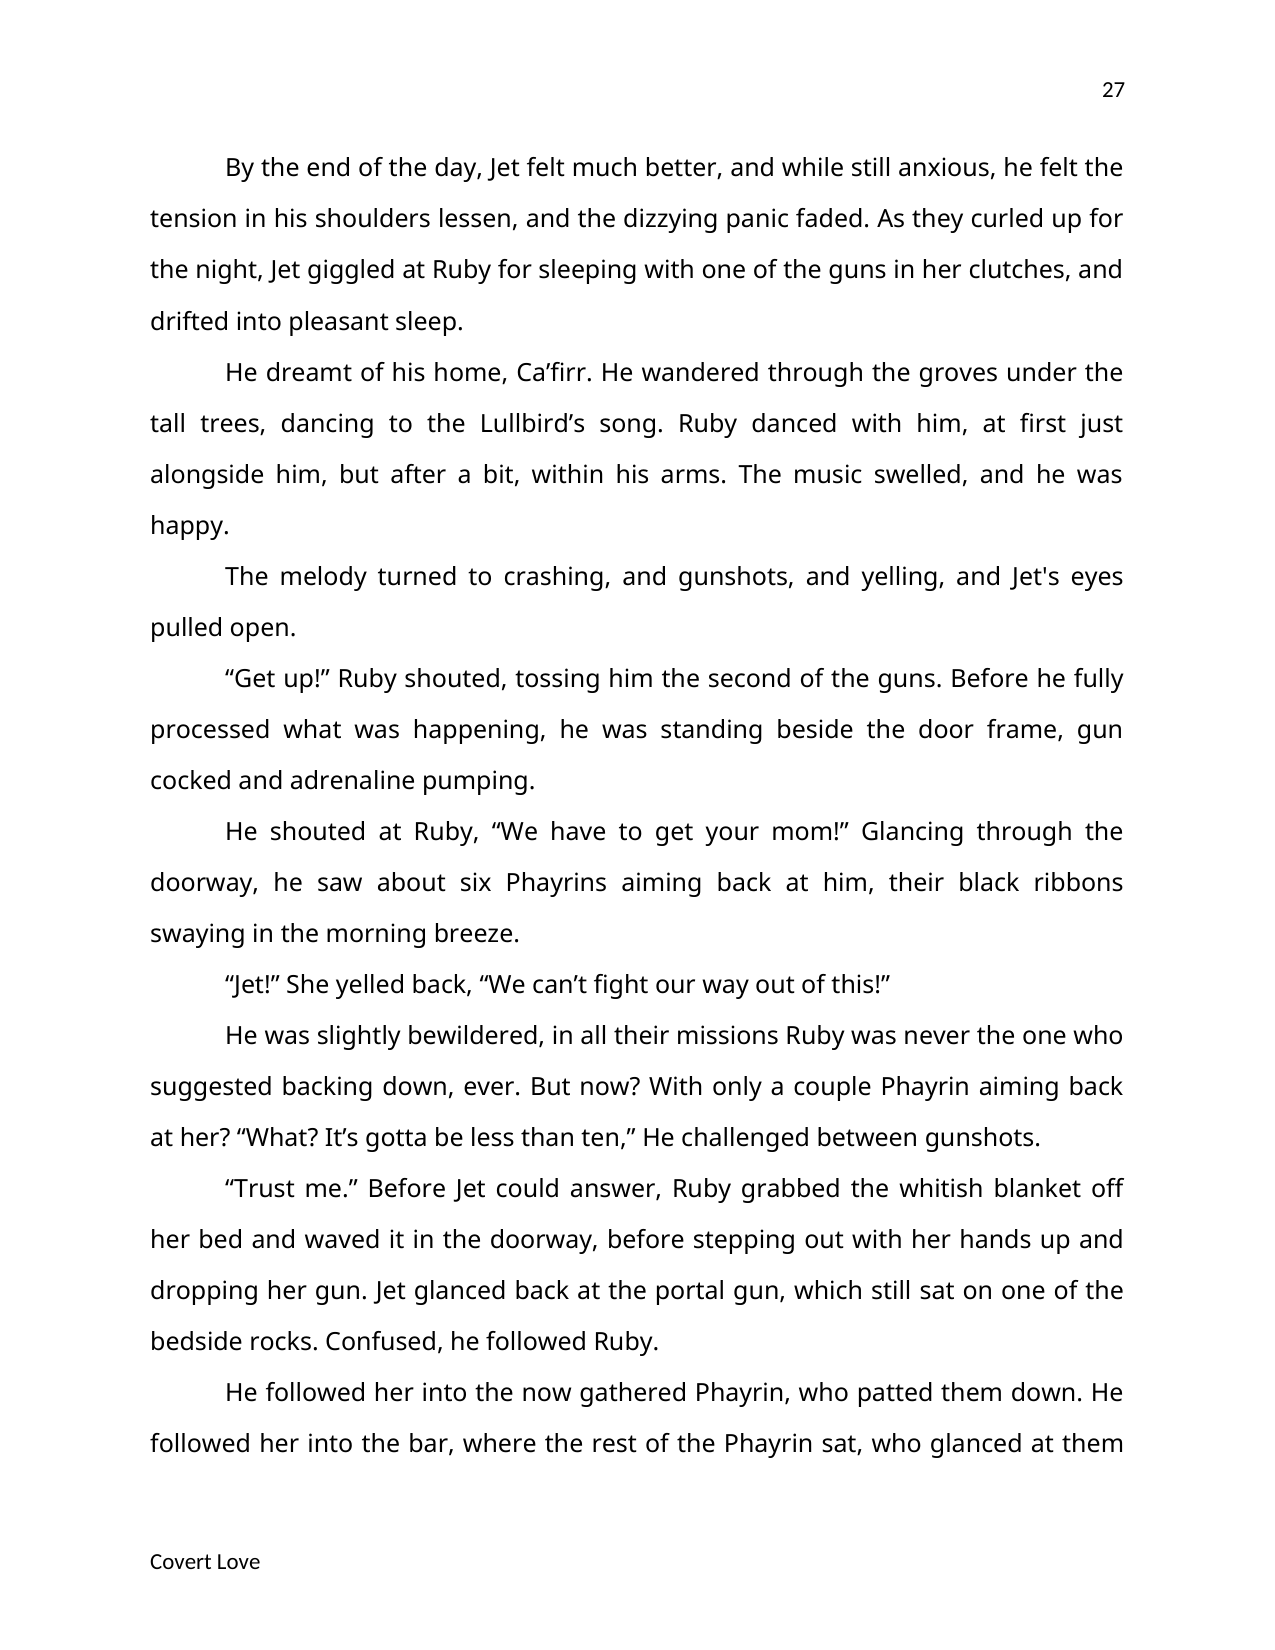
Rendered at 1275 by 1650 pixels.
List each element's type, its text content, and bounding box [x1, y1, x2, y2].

text “Get up!” Ruby shouted, tossing him the second of the guns. Before he fully processed what was happening, he was standing beside the door frame, gun cocked and adrenaline pumping. [150, 660, 1125, 797]
text By the end of the day, Jet felt much better, and while still anxious, he felt the tension in his shoulders lessen, and the dizzying panic faded. As they curled up for the night, Jet giggled at Ruby for sleeping with one of the guns in her clutches, and drifted into pleasant sleep. [150, 150, 1125, 337]
text The melody turned to crashing, and gunshots, and yelling, and Jet's eyes pulled open. [150, 558, 1125, 643]
text “Jet!” She yelled back, “We can’t fight our way out of this!” [150, 967, 1125, 1001]
text He was slightly bewildered, in all their missions Ruby was never the one who suggested backing down, ever. But now? With only a couple Phayrin aiming back at her? “What? It’s gotta be less than ten,” He challenged between gunshots. [150, 1018, 1125, 1154]
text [150, 1375, 1125, 1460]
text He dreamt of his home, Ca’firr. He wandered through the groves under the tall trees, dancing to the Lullbird’s song. Ruby danced with him, at first just alongside him, but after a bit, within his arms. The music swelled, and he was happy. [150, 354, 1125, 541]
text “Trust me.” Before Jet could answer, Ruby grabbed the whitish blanket off her bed and waved it in the doorway, before stepping out with her hands up and dropping her gun. Jet glanced back at the portal gun, which still sat on one of the bedside rocks. Confused, he followed Ruby. [150, 1171, 1125, 1358]
text He shouted at Ruby, “We have to get your mom!” Glancing through the doorway, he saw about six Phayrins aiming back at him, their black ribbons swaying in the morning breeze. [150, 813, 1125, 950]
